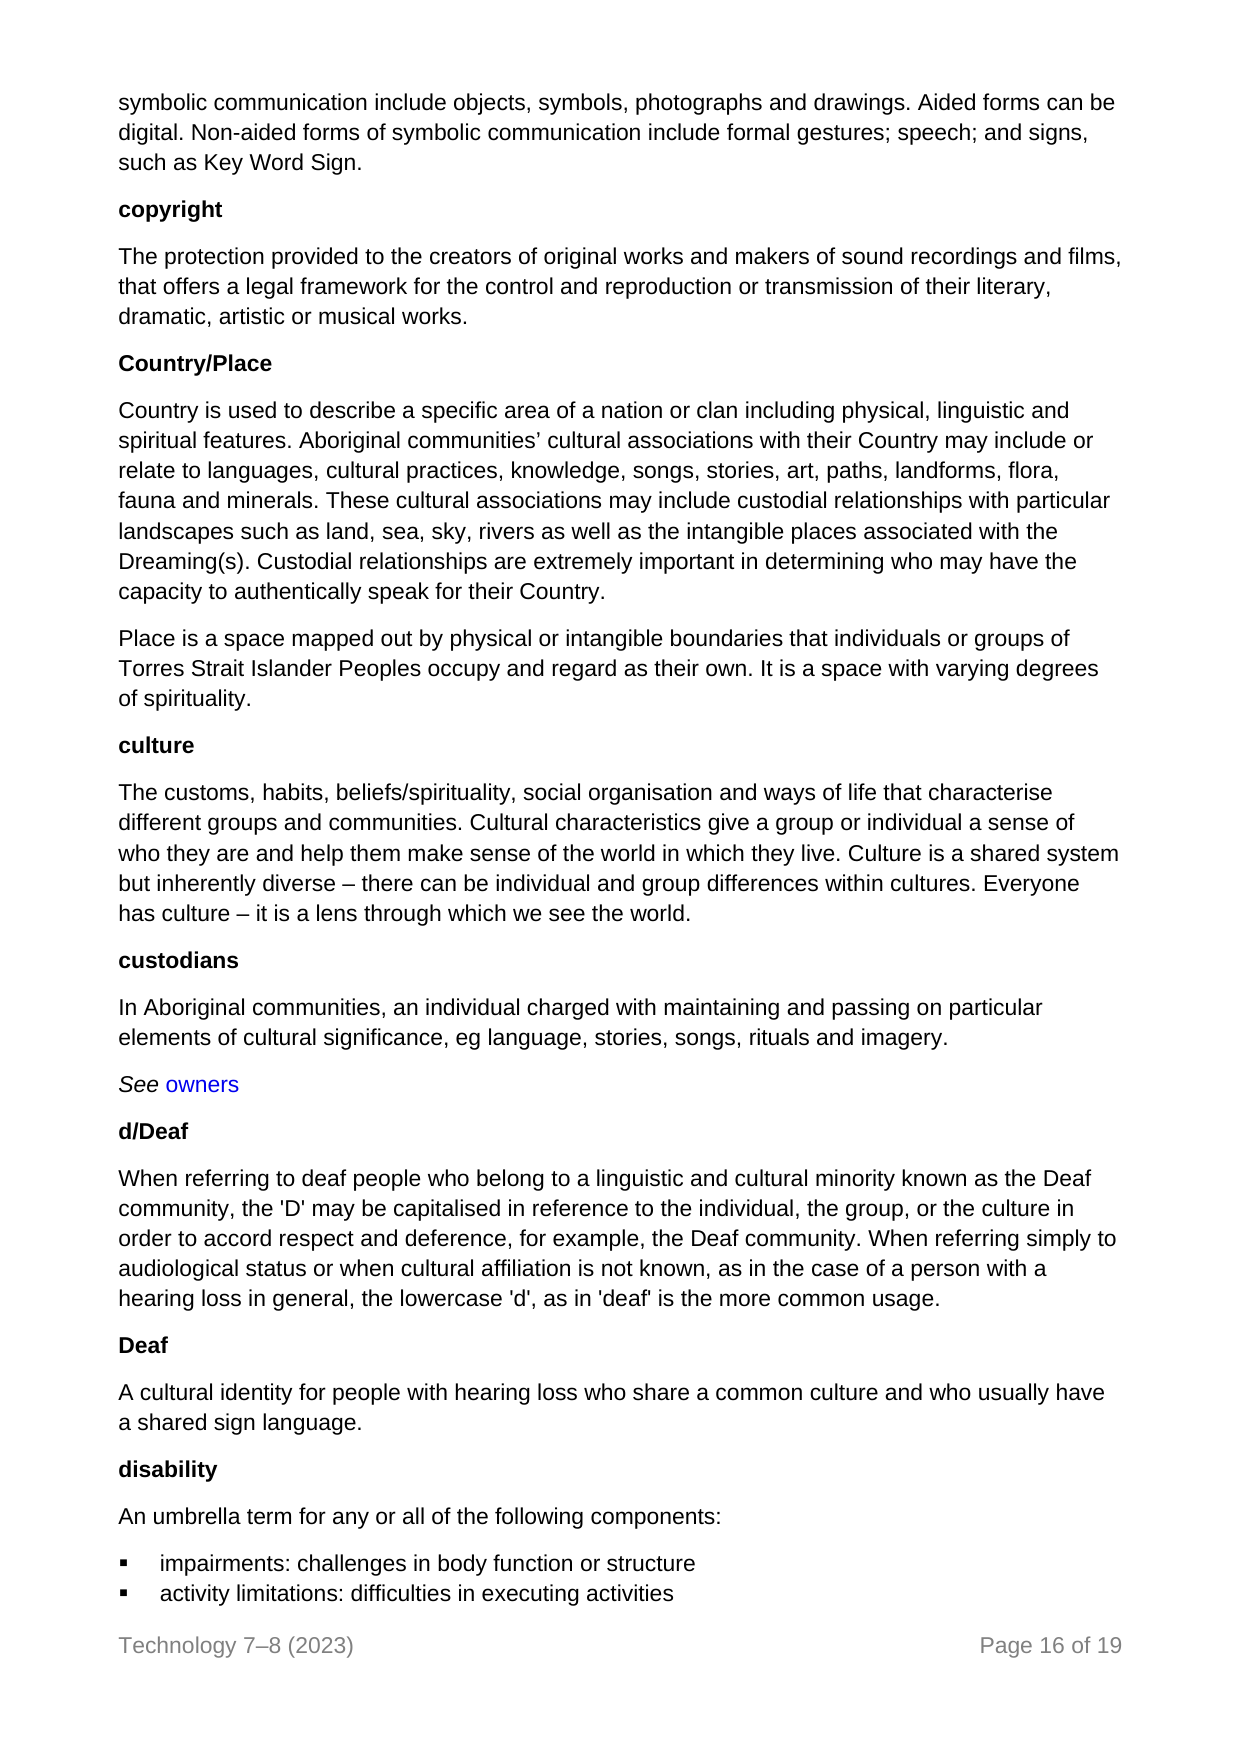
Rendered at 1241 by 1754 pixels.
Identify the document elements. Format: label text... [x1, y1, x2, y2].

text A cultural identity for people with hearing loss who share a common culture and who usually have a shared sign language. [118, 1379, 1122, 1436]
text See owners [118, 1071, 1122, 1097]
title custodians [118, 947, 1122, 973]
title disability [118, 1456, 1122, 1483]
title culture [118, 732, 1122, 759]
text In Aboriginal communities, an individual charged with maintaining and passing on particular elements of cultural significance, eg language, stories, songs, rituals and imagery. [118, 994, 1122, 1050]
text The customs, habits, beliefs/spirituality, social organisation and ways of life that characterise different groups and communities. Cultural characteristics give a group or individual a sense of who they are and help them make sense of the world in which they live. Culture is a shared system but inherently diverse – there can be individual and group differences within cultures. Everyone has culture – it is a lens through which we see the world. [118, 779, 1122, 926]
text Place is a space mapped out by physical or intangible boundaries that individuals or groups of Torres Strait Islander Peoples occupy and regard as their own. It is a space with varying degrees of spirituality. [118, 625, 1122, 712]
title d/Deaf [118, 1118, 1122, 1144]
text An umbrella term for any or all of the following components: [118, 1503, 1122, 1529]
title Country/Place [118, 350, 1122, 376]
list impairments: challenges in body function or structure [118, 1550, 1122, 1576]
text The protection provided to the creators of original works and makers of sound recordings and films, that offers a legal framework for the control and reproduction or transmission of their literary, dramatic, artistic or musical works. [118, 243, 1122, 329]
list activity limitations: difficulties in executing activities [118, 1580, 1122, 1607]
title Deaf [118, 1332, 1122, 1359]
text When referring to deaf people who belong to a linguistic and cultural minority known as the Deaf community, the 'D' may be capitalised in reference to the individual, the group, or the culture in order to accord respect and deference, for example, the Deaf community. When referring simply to audiological status or when cultural affiliation is not known, as in the case of a person with a hearing loss in general, the lowercase 'd', as in 'deaf' is the more common usage. [118, 1164, 1122, 1312]
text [118, 88, 1122, 175]
title copyright [118, 196, 1122, 222]
text Country is used to describe a specific area of a nation or clan including physical, linguistic and spiritual features. Aboriginal communities’ cultural associations with their Country may include or relate to languages, cultural practices, knowledge, songs, stories, art, paths, landforms, flora, fauna and minerals. These cultural associations may include custodial relationships with particular landscapes such as land, sea, sky, rivers as well as the intangible places associated with the Dreaming(s). Custodial relationships are extremely important in determining who may have the capacity to authentically speak for their Country. [118, 397, 1122, 604]
